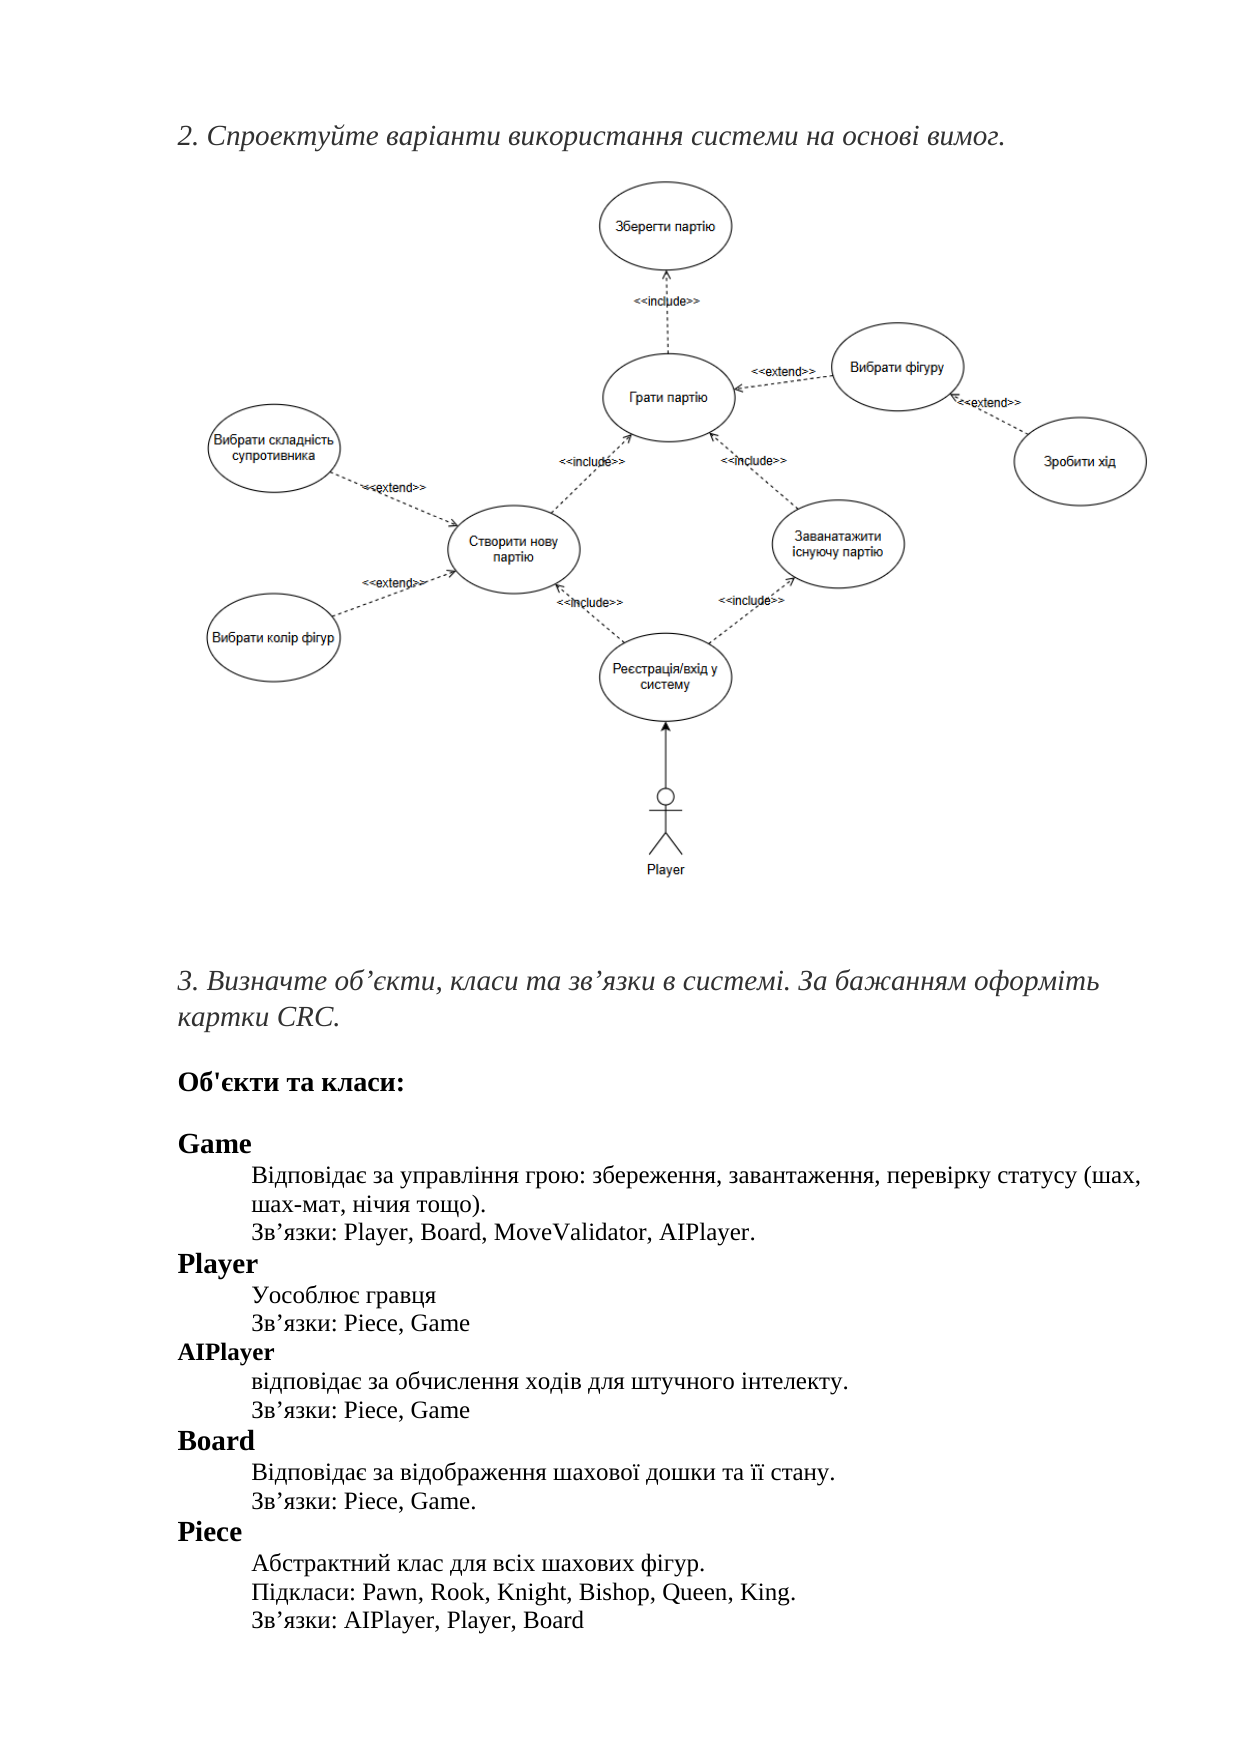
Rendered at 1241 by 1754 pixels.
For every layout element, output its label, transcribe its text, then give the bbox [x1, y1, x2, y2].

text Відповідає за відображення шахової дошки та її стану. [177, 1457, 1152, 1486]
text 3. Визначте об’єкти, класи та зв’язки в системі. За бажанням оформіть картки CRC. [177, 963, 1152, 1033]
text Абстрактний клас для всіх шахових фігур. [177, 1548, 1152, 1577]
subtitle Об'єкти та класи: [177, 1065, 1152, 1097]
text Player [177, 1246, 1152, 1280]
text Board [177, 1423, 1152, 1457]
text відповідає за обчислення ходів для штучного інтелекту. [177, 1366, 1152, 1395]
text Game [177, 1126, 1152, 1160]
text Зв’язки: Piece, Game [177, 1395, 1152, 1423]
text Відповідає за управління грою: збереження, завантаження, перевірку статусу (шах, шах-мат, нічия тощо). [251, 1160, 1152, 1217]
text Зв’язки: AIPlayer, Player, Board [177, 1606, 1152, 1634]
text Підкласи: Pawn, Rook, Knight, Bishop, Queen, King. [177, 1577, 1152, 1606]
text Уособлює гравця [177, 1280, 1152, 1308]
text Зв’язки: Player, Board, MoveValidator, AIPlayer. [177, 1217, 1152, 1246]
text Зв’язки: Piece, Game. [177, 1486, 1152, 1514]
text AIPlayer [177, 1337, 1152, 1366]
text Piece [177, 1514, 1152, 1548]
picture [177, 171, 1152, 894]
text 2. Спроектуйте варіанти використання системи на основі вимог. [177, 118, 1152, 152]
text Зв’язки: Piece, Game [177, 1308, 1152, 1337]
